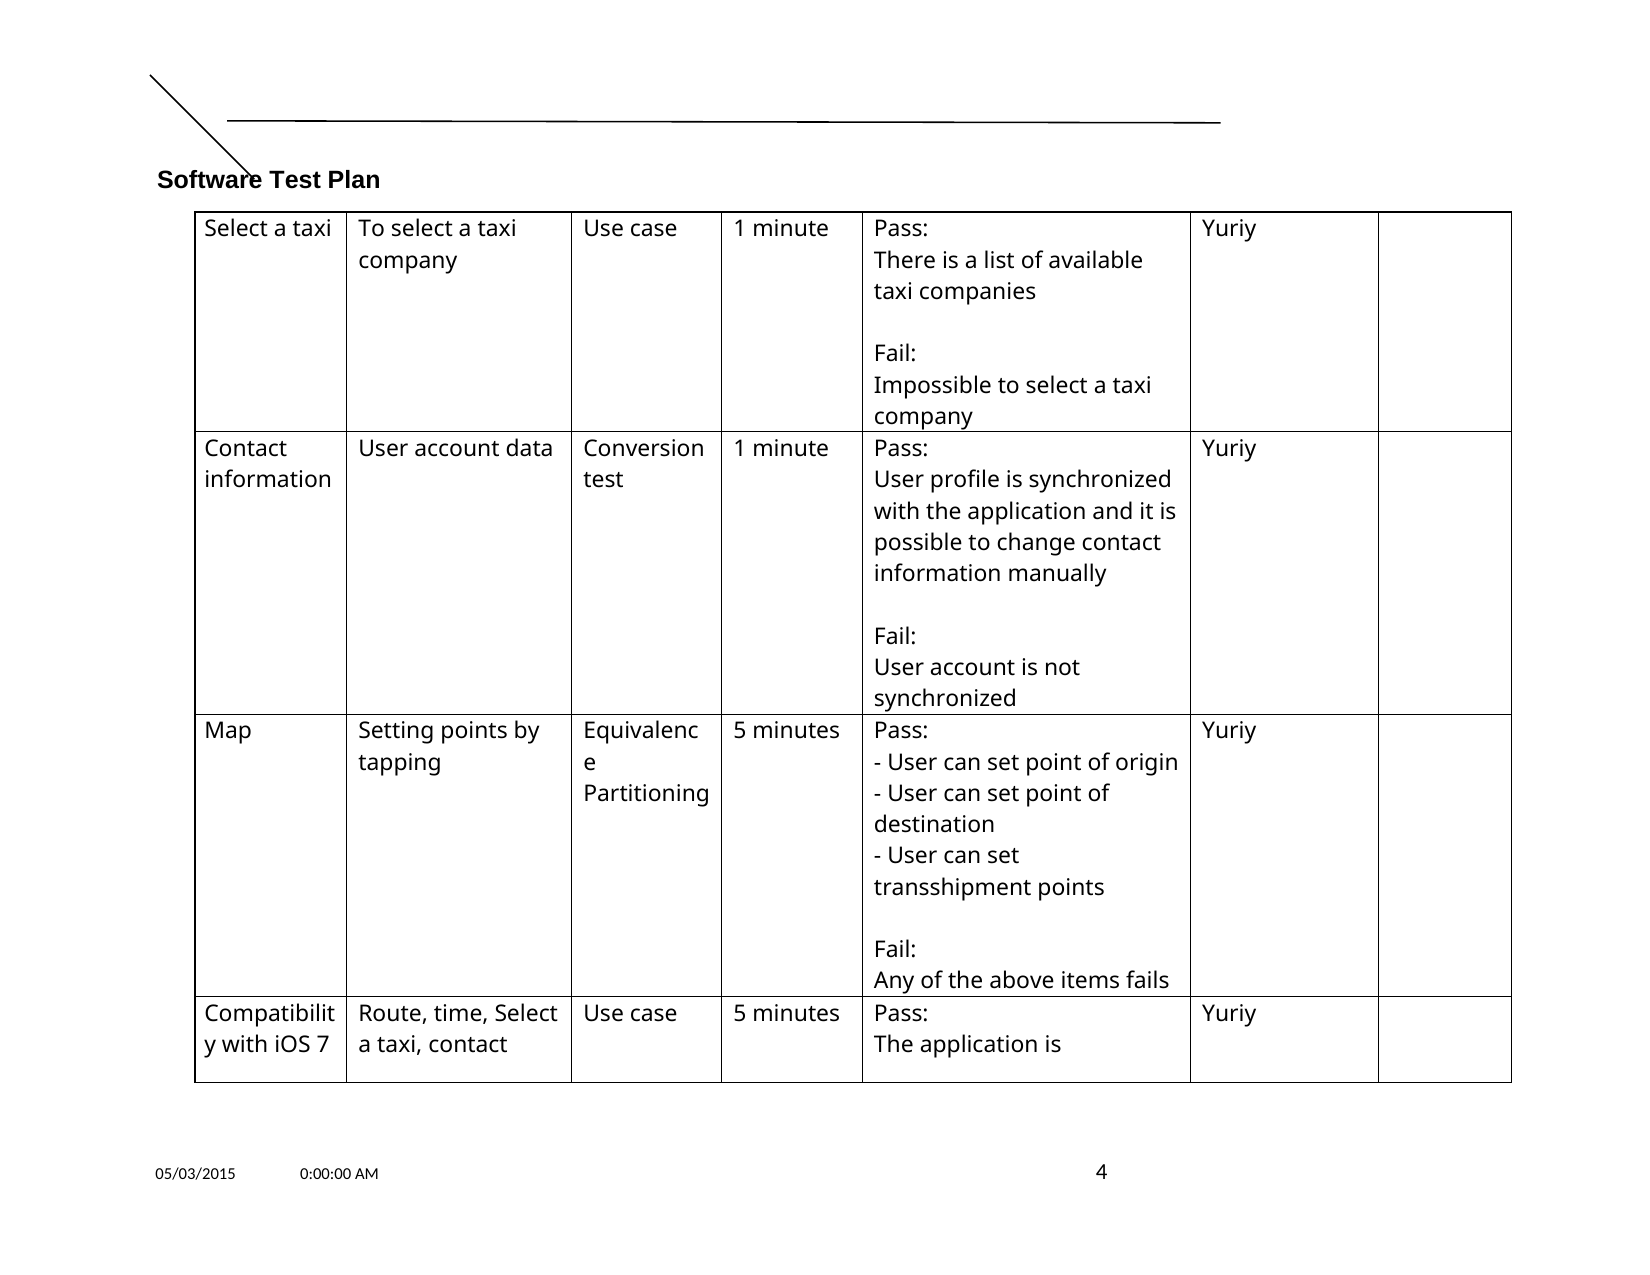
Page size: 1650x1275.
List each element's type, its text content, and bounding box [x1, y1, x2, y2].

table_cell Select a taxi [196, 213, 346, 431]
table_cell Use case [572, 213, 721, 431]
table_cell User account data [347, 432, 571, 713]
table_cell [1379, 997, 1511, 1082]
table_cell Setting points by tapping [347, 715, 571, 996]
table_cell Conversion test [572, 432, 721, 713]
table_cell 5 minutes [722, 997, 862, 1082]
table_cell Pass: There is a list of available taxi companies Fail: Impossible to select a taxi company [863, 213, 1190, 431]
table_cell [1379, 432, 1511, 713]
table_cell Pass: User profile is synchronized with the application and it is possible to change contact information manually Fail: User account is not synchronized [863, 432, 1190, 713]
table_cell To select a taxi company [347, 213, 571, 431]
table_cell Yuriy [1191, 432, 1378, 713]
table_cell 1 minute [722, 213, 862, 431]
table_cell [863, 997, 1190, 1082]
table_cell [347, 997, 571, 1082]
table_cell Map [196, 715, 346, 996]
table_cell 5 minutes [722, 715, 862, 996]
table_cell [1379, 715, 1511, 996]
table_cell Contact information [196, 432, 346, 713]
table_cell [196, 997, 346, 1082]
table_cell 1 minute [722, 432, 862, 713]
table_cell Yuriy [1191, 997, 1378, 1082]
table_cell Yuriy [1191, 715, 1378, 996]
table_cell Use case [572, 997, 721, 1082]
table_cell Yuriy [1191, 213, 1378, 431]
table_cell [1379, 213, 1511, 431]
table_cell Pass: - User can set point of origin - User can set point of destination - User can set transshipment points Fail: Any of the above items fails [863, 715, 1190, 996]
table_cell Equivalence Partitioning [572, 715, 721, 996]
